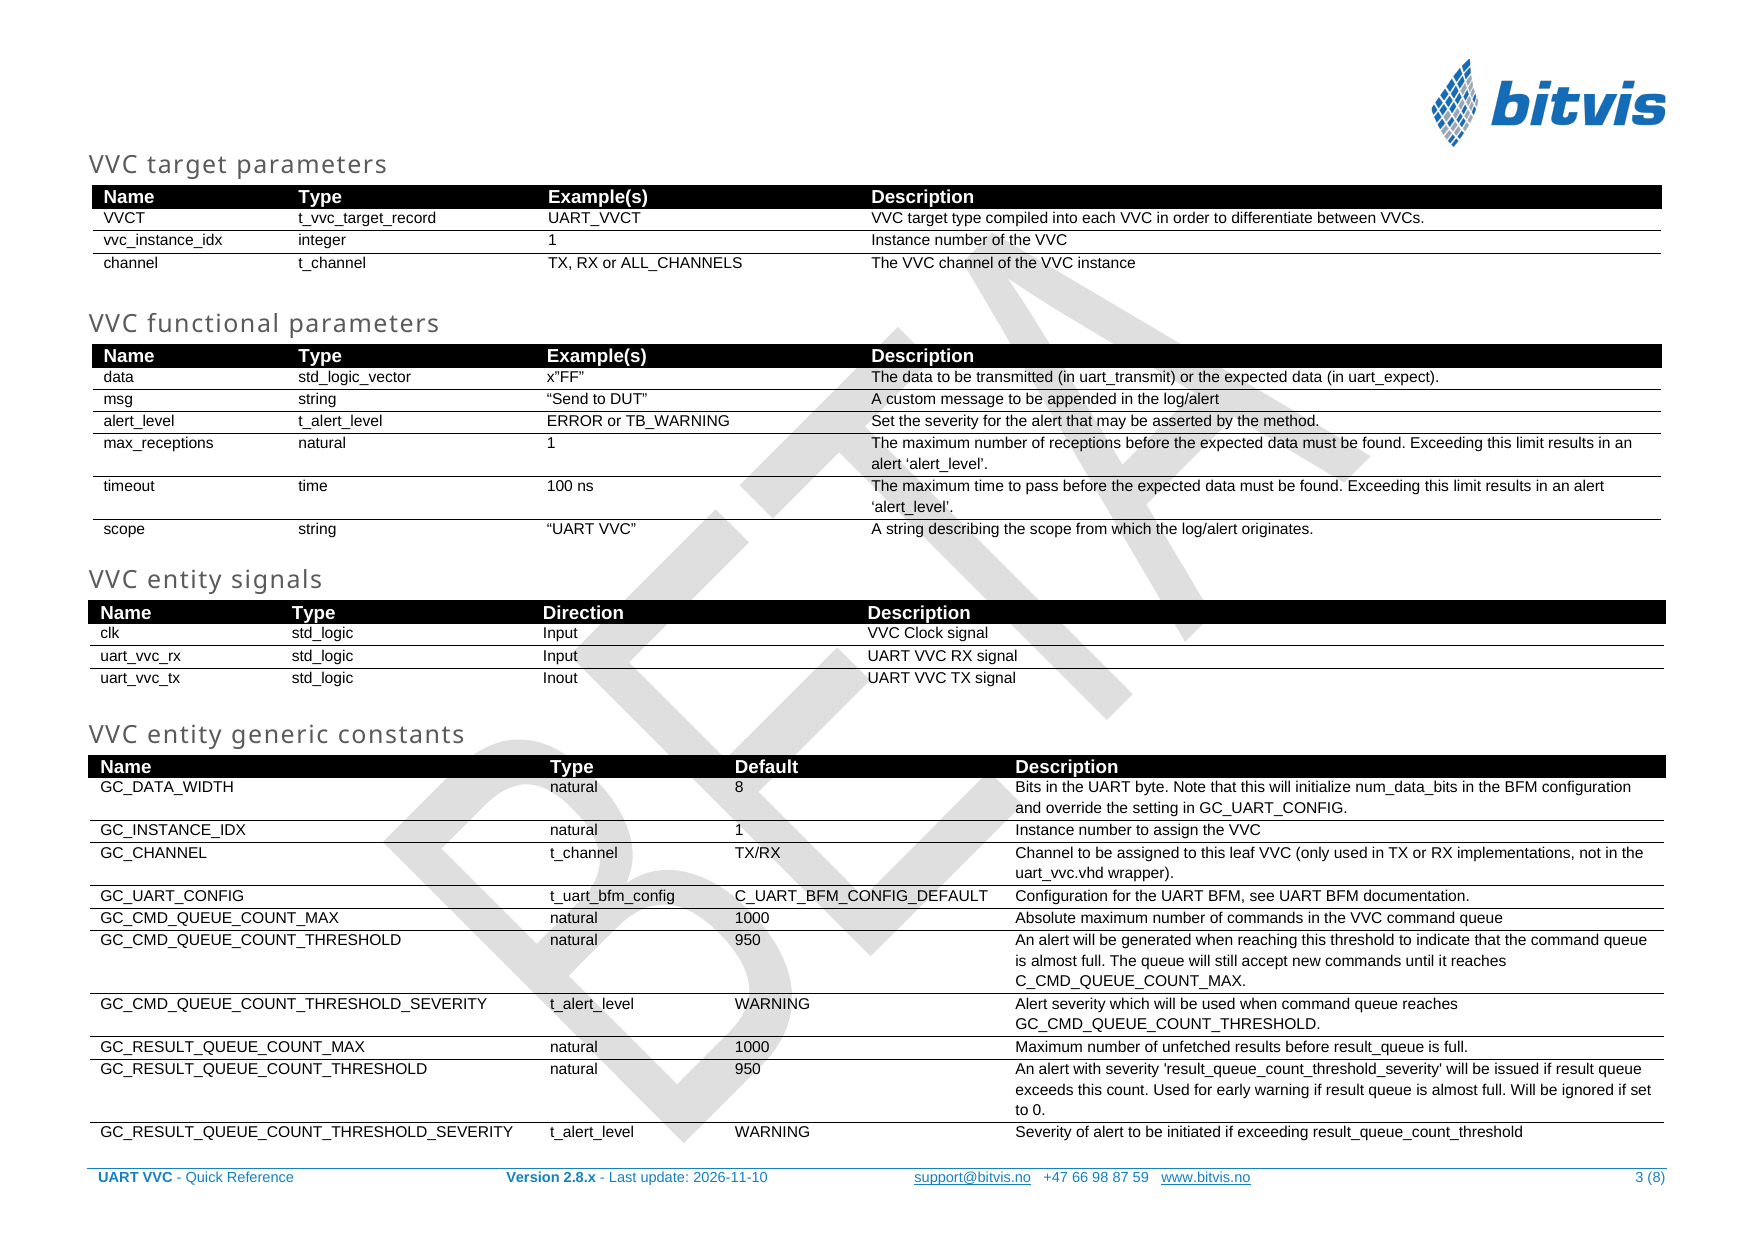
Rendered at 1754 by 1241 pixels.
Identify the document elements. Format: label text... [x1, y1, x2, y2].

table_cell Inout [531, 669, 856, 695]
table_cell natural [287, 434, 535, 476]
table_cell GC_CMD_QUEUE_COUNT_THRESHOLD [89, 930, 538, 993]
table_cell Maximum number of unfetched results before result_queue is full. [1004, 1036, 1665, 1058]
table_cell std_logic [280, 646, 531, 668]
table_cell 8 [723, 778, 1004, 820]
subtitle VVC entity signals [88, 562, 1665, 596]
table_cell t_uart_bfm_config [539, 886, 723, 907]
table_cell time [287, 477, 535, 519]
table_cell natural [539, 821, 723, 842]
table_cell 100 ns [535, 477, 860, 519]
table_cell vvc_instance_idx [92, 230, 287, 252]
table_cell TX/RX [723, 843, 1004, 885]
table_cell The maximum number of receptions before the expected data must be found. Exceeding this limit results in an alert ‘alert_level’. [860, 433, 1662, 476]
table_cell 1000 [723, 909, 1004, 930]
table_cell An alert with severity 'result_queue_count_threshold_severity' will be issued if result queue exceeds this count. Used for early warning if result queue is almost full. Will be ignored if set to 0. [1004, 1059, 1665, 1122]
table_cell t_channel [539, 843, 723, 885]
table_cell Instance number to assign the VVC [1004, 820, 1665, 842]
table_cell natural [539, 909, 723, 930]
table_cell GC_CMD_QUEUE_COUNT_MAX [89, 908, 538, 930]
table_cell uart_vvc_tx [89, 668, 280, 695]
table_cell std_logic [280, 669, 531, 695]
table_header Type [281, 601, 531, 623]
table_header Name [93, 345, 286, 366]
table_cell “UART VVC” [535, 520, 860, 541]
table_cell std_logic [280, 624, 531, 645]
table_cell UART_VVCT [537, 209, 860, 230]
table_cell natural [539, 778, 723, 820]
table_cell VVC target type compiled into each VVC in order to differentiate between VVCs. [860, 209, 1662, 230]
table_cell 1000 [723, 1037, 1004, 1058]
table_cell uart_vvc_rx [89, 645, 280, 668]
table_cell An alert will be generated when reaching this threshold to indicate that the command queue is almost full. The queue will still accept new commands until it reaches C_CMD_QUEUE_COUNT_MAX. [1004, 930, 1665, 993]
table_header Example(s) [537, 186, 859, 208]
table_cell UART VVC RX signal [856, 645, 1665, 668]
table_cell VVC Clock signal [856, 624, 1665, 645]
table_cell Input [531, 624, 856, 645]
table_cell t_channel [287, 254, 537, 285]
table_header Description [860, 345, 1661, 366]
table_header Name [89, 756, 538, 777]
table_cell timeout [92, 476, 287, 519]
table_header Type [287, 186, 536, 208]
table_cell A string describing the scope from which the log/alert originates. [860, 519, 1662, 541]
table_cell Alert severity which will be used when command queue reaches GC_CMD_QUEUE_COUNT_THRESHOLD. [1004, 993, 1665, 1036]
table_header Description [1004, 756, 1664, 777]
table_cell TX, RX or ALL_CHANNELS [537, 254, 860, 285]
table_cell natural [539, 931, 723, 993]
table_cell Set the severity for the alert that may be asserted by the method. [860, 411, 1662, 433]
table_cell natural [539, 1037, 723, 1058]
table_header Type [287, 345, 535, 366]
table_cell t_alert_level [539, 1123, 723, 1144]
table_cell alert_level [92, 411, 287, 433]
table_cell C_UART_BFM_CONFIG_DEFAULT [723, 886, 1004, 907]
table_cell GC_CMD_QUEUE_COUNT_THRESHOLD_SEVERITY [89, 993, 538, 1036]
table_cell Configuration for the UART BFM, see UART BFM documentation. [1004, 885, 1665, 907]
table_cell 950 [723, 1060, 1004, 1122]
table_cell t_alert_level [287, 412, 535, 433]
table_cell Severity of alert to be initiated if exceeding result_queue_count_threshold [1004, 1122, 1665, 1144]
subtitle VVC entity generic constants [88, 716, 1665, 750]
table_header Description [857, 601, 1664, 623]
table_cell Instance number of the VVC [860, 230, 1662, 252]
table_cell VVCT [92, 209, 287, 230]
table_cell Absolute maximum number of commands in the VVC command queue [1004, 908, 1665, 930]
table_cell The maximum time to pass before the expected data must be found. Exceeding this limit results in an alert ‘alert_level’. [860, 476, 1662, 519]
table_cell 1 [537, 231, 860, 252]
table_cell channel [92, 253, 287, 285]
table_cell Bits in the UART byte. Note that this will initialize num_data_bits in the BFM configuration and override the setting in GC_UART_CONFIG. [1004, 778, 1665, 820]
table_cell GC_RESULT_QUEUE_COUNT_THRESHOLD [89, 1059, 538, 1122]
table_header Example(s) [536, 345, 859, 366]
table_cell 950 [723, 931, 1004, 993]
table_cell string [287, 390, 535, 411]
table_header Name [93, 186, 286, 208]
table_cell natural [539, 1060, 723, 1122]
table_cell A custom message to be appended in the log/alert [860, 389, 1662, 411]
table_cell 1 [535, 434, 860, 476]
subtitle VVC target parameters [88, 147, 1665, 181]
table_header Direction [532, 601, 856, 623]
table_cell string [287, 520, 535, 541]
table_cell GC_RESULT_QUEUE_COUNT_THRESHOLD_SEVERITY [89, 1122, 538, 1144]
table_cell GC_INSTANCE_IDX [89, 820, 538, 842]
table_cell “Send to DUT” [535, 390, 860, 411]
table_cell scope [92, 519, 287, 541]
table_cell t_vvc_target_record [287, 209, 537, 230]
table_cell integer [287, 231, 537, 252]
table_header Name [89, 601, 280, 623]
table_cell Channel to be assigned to this leaf VVC (only used in TX or RX implementations, not in the uart_vvc.vhd wrapper). [1004, 842, 1665, 885]
table_cell t_alert_level [539, 994, 723, 1036]
table_header Description [860, 186, 1661, 208]
subtitle VVC functional parameters [88, 306, 1665, 339]
table_cell max_receptions [92, 433, 287, 476]
table_cell The data to be transmitted (in uart_transmit) or the expected data (in uart_expect). [860, 368, 1662, 389]
table_cell data [92, 368, 287, 389]
table_cell UART VVC TX signal [856, 668, 1665, 695]
table_cell Input [531, 646, 856, 668]
table_header Type [539, 756, 723, 777]
table_cell 1 [723, 821, 1004, 842]
picture [1431, 59, 1666, 147]
table_cell msg [92, 389, 287, 411]
table_cell x”FF” [535, 368, 860, 389]
table_cell WARNING [723, 1123, 1004, 1144]
table_cell ERROR or TB_WARNING [535, 412, 860, 433]
table_cell GC_RESULT_QUEUE_COUNT_MAX [89, 1036, 538, 1058]
table_header Default [724, 756, 1003, 777]
table_cell GC_DATA_WIDTH [89, 778, 538, 820]
table_cell WARNING [723, 994, 1004, 1036]
table_cell GC_UART_CONFIG [89, 885, 538, 907]
table_cell std_logic_vector [287, 368, 535, 389]
table_cell The VVC channel of the VVC instance [860, 253, 1662, 285]
table_cell clk [89, 624, 280, 645]
table_cell GC_CHANNEL [89, 842, 538, 885]
